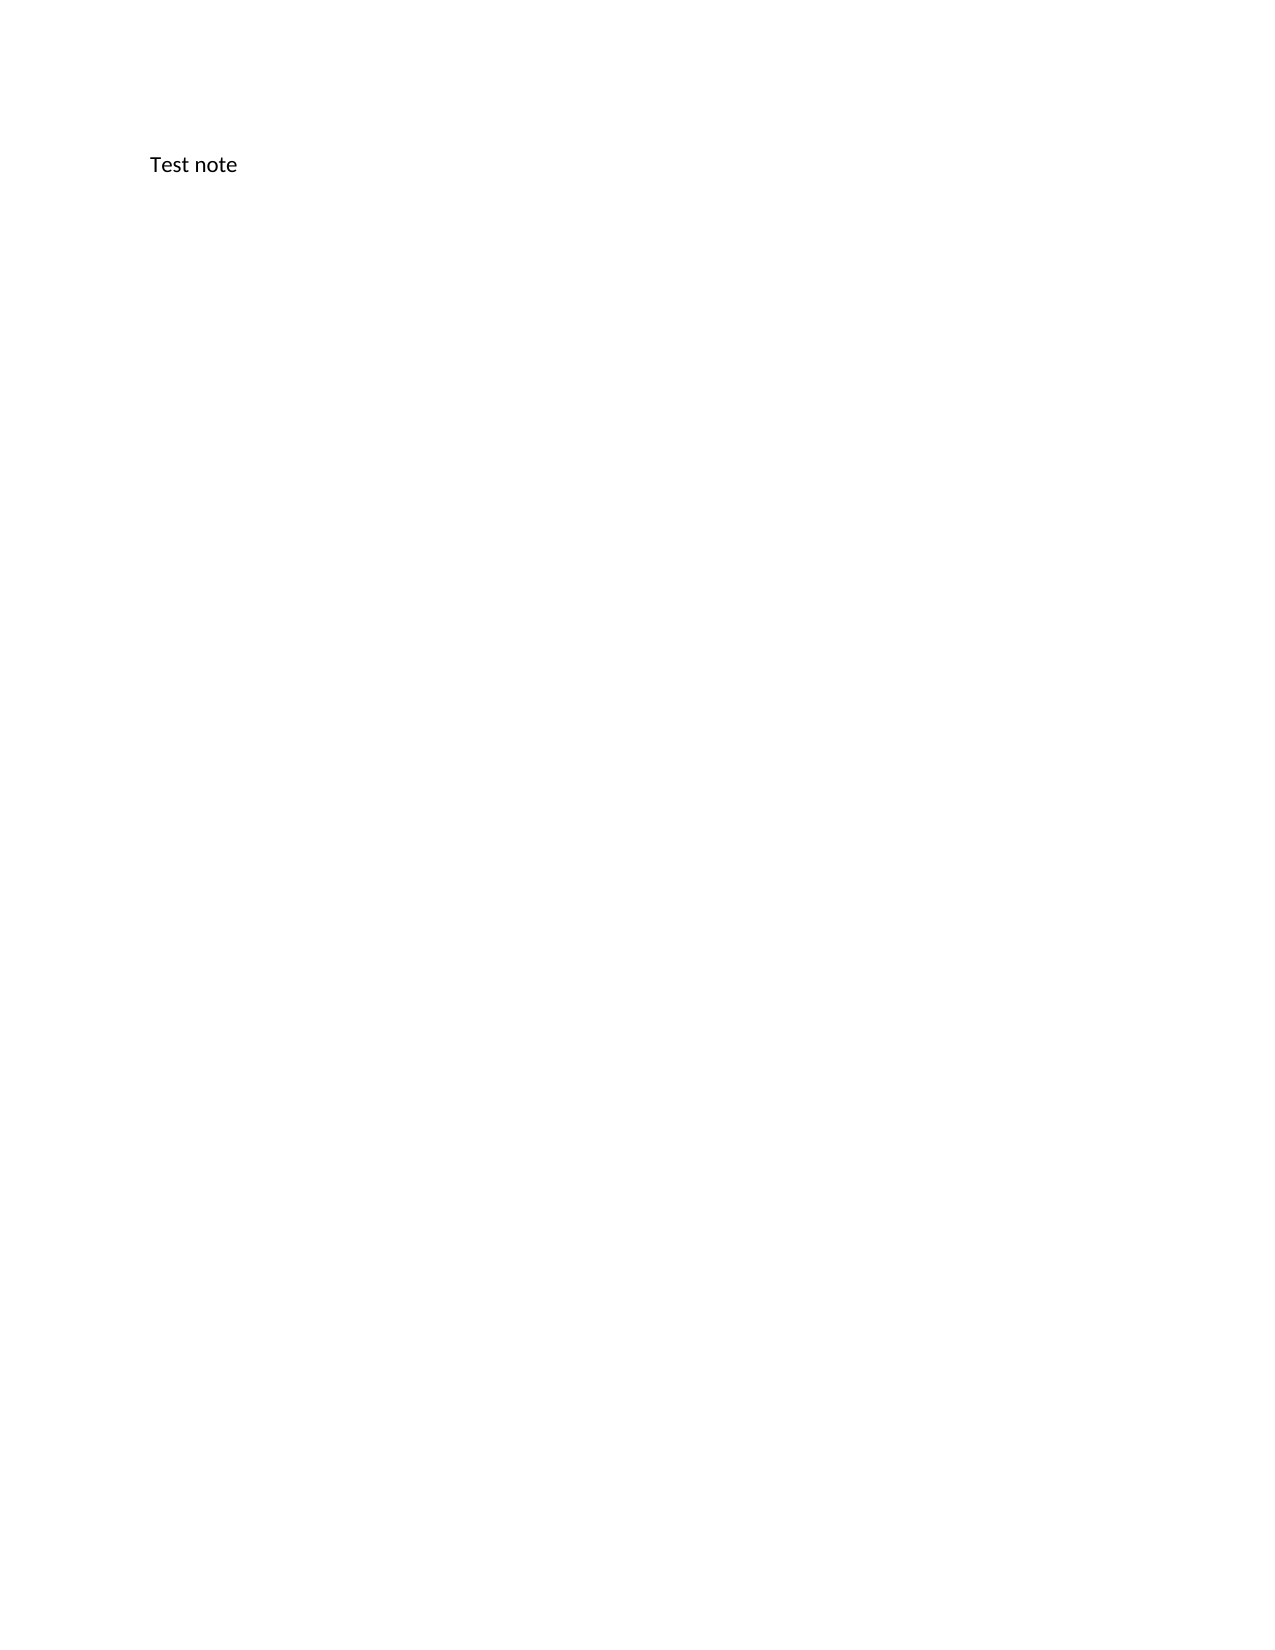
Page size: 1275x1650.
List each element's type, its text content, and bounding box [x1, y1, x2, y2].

text Test note [150, 150, 1125, 178]
